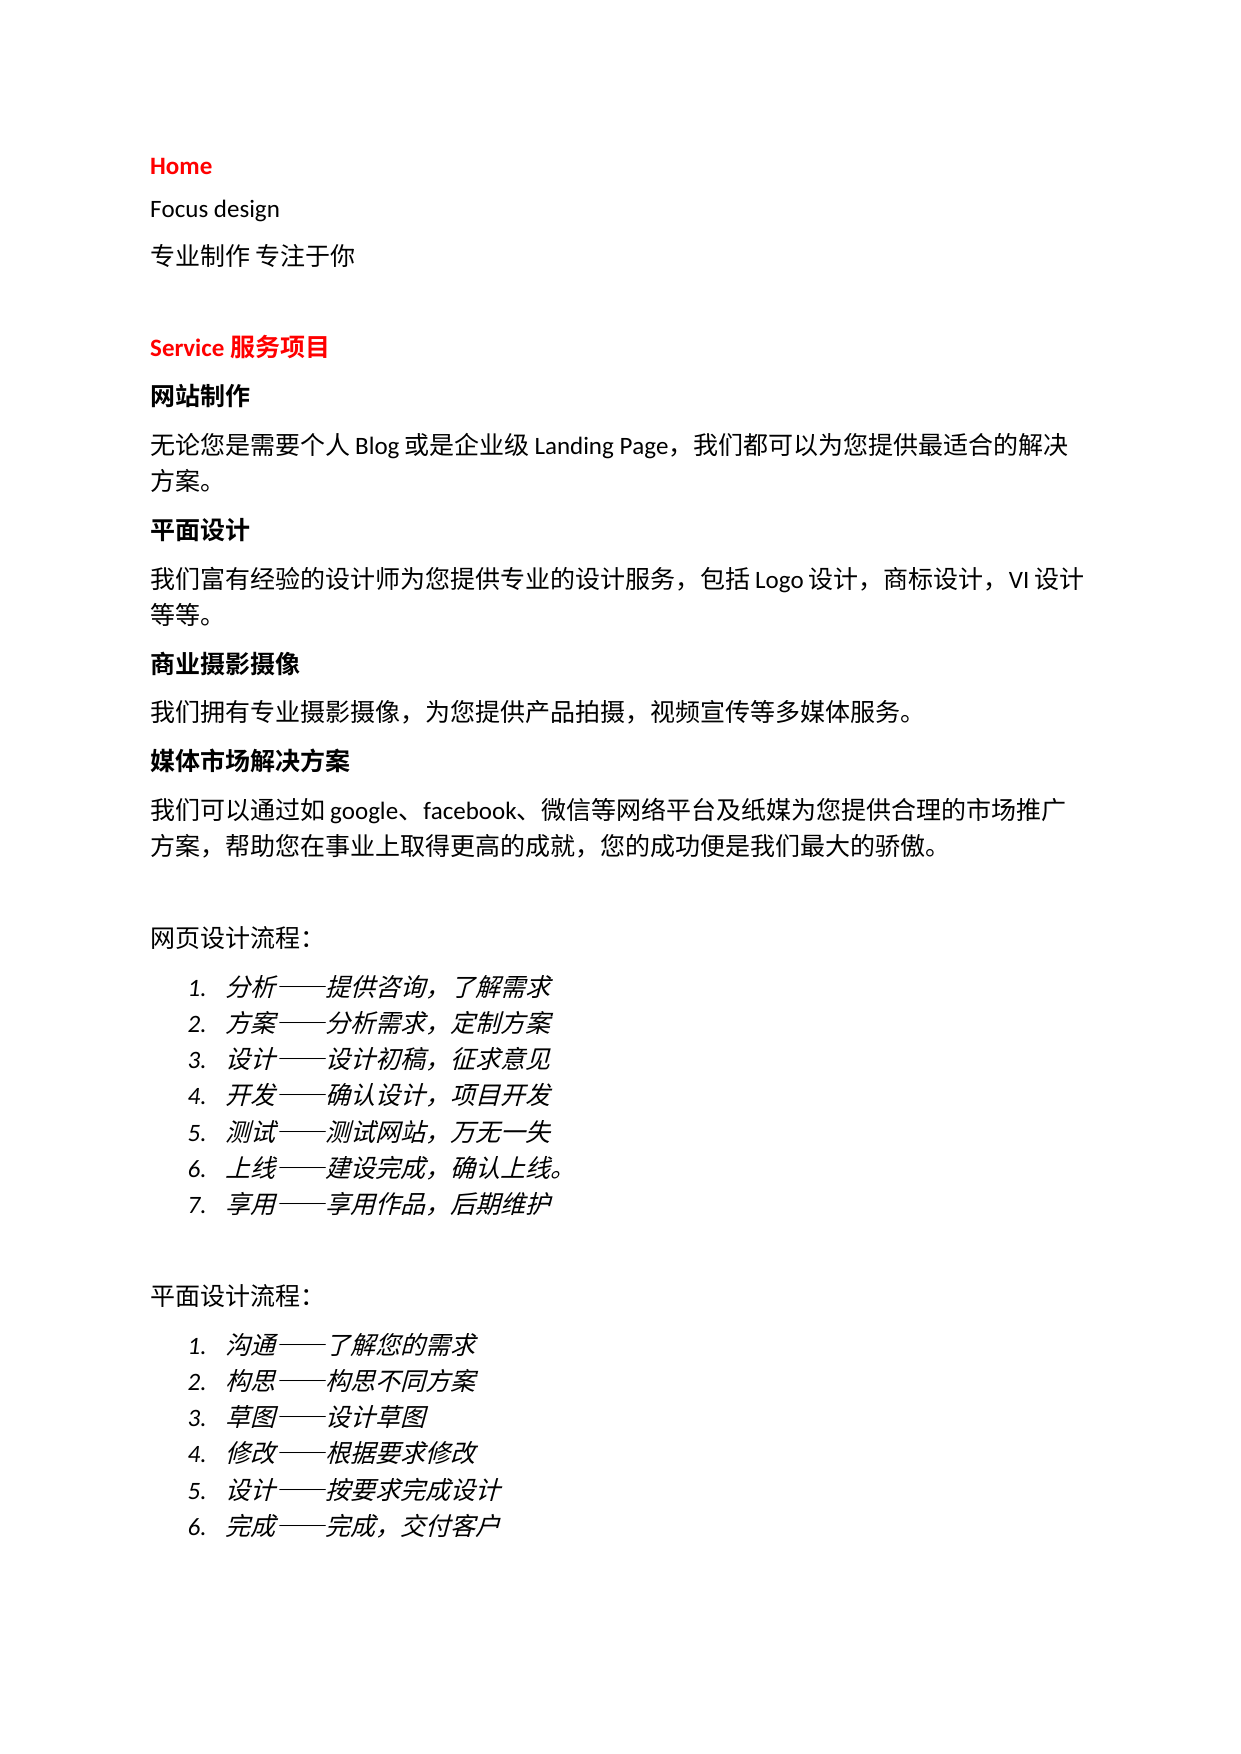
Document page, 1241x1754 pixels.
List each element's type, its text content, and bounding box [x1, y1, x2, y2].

text 媒体市场解决方案 [150, 742, 1090, 778]
list 沟通——了解您的需求 [187, 1325, 1090, 1361]
list 测试——测试网站，万无一失 [187, 1112, 1090, 1148]
text 网页设计流程： [150, 918, 1090, 954]
text Focus design [150, 193, 1090, 223]
text 我们拥有专业摄影摄像，为您提供产品拍摄，视频宣传等多媒体服务。 [150, 693, 1090, 729]
list 设计——按要求完成设计 [187, 1470, 1090, 1506]
text 无论您是需要个人Blog或是企业级Landing Page，我们都可以为您提供最适合的解决方案。 [150, 425, 1090, 498]
list 草图——设计草图 [187, 1398, 1090, 1434]
text Service 服务项目 [150, 328, 1090, 364]
list 修改——根据要求修改 [187, 1434, 1090, 1470]
text 平面设计 [150, 510, 1090, 547]
list 完成——完成，交付客户 [187, 1506, 1090, 1543]
text 专业制作 专注于你 [150, 236, 1090, 272]
text 我们富有经验的设计师为您提供专业的设计服务，包括Logo设计，商标设计，VI设计等等。 [150, 559, 1090, 632]
list 上线——建设完成，确认上线。 [187, 1148, 1090, 1184]
text 商业摄影摄像 [150, 644, 1090, 680]
text 我们可以通过如google、facebook、微信等网络平台及纸媒为您提供合理的市场推广方案，帮助您在事业上取得更高的成就，您的成功便是我们最大的骄傲。 [150, 790, 1090, 863]
list 设计——设计初稿，征求意见 [187, 1039, 1090, 1076]
list 构思——构思不同方案 [187, 1361, 1090, 1398]
list 分析——提供咨询，了解需求 [187, 967, 1090, 1003]
list 方案——分析需求，定制方案 [187, 1003, 1090, 1039]
list 开发——确认设计，项目开发 [187, 1076, 1090, 1112]
text Home [150, 150, 1090, 181]
text 平面设计流程： [150, 1276, 1090, 1313]
text 网站制作 [150, 377, 1090, 413]
list 享用——享用作品，后期维护 [187, 1184, 1090, 1221]
